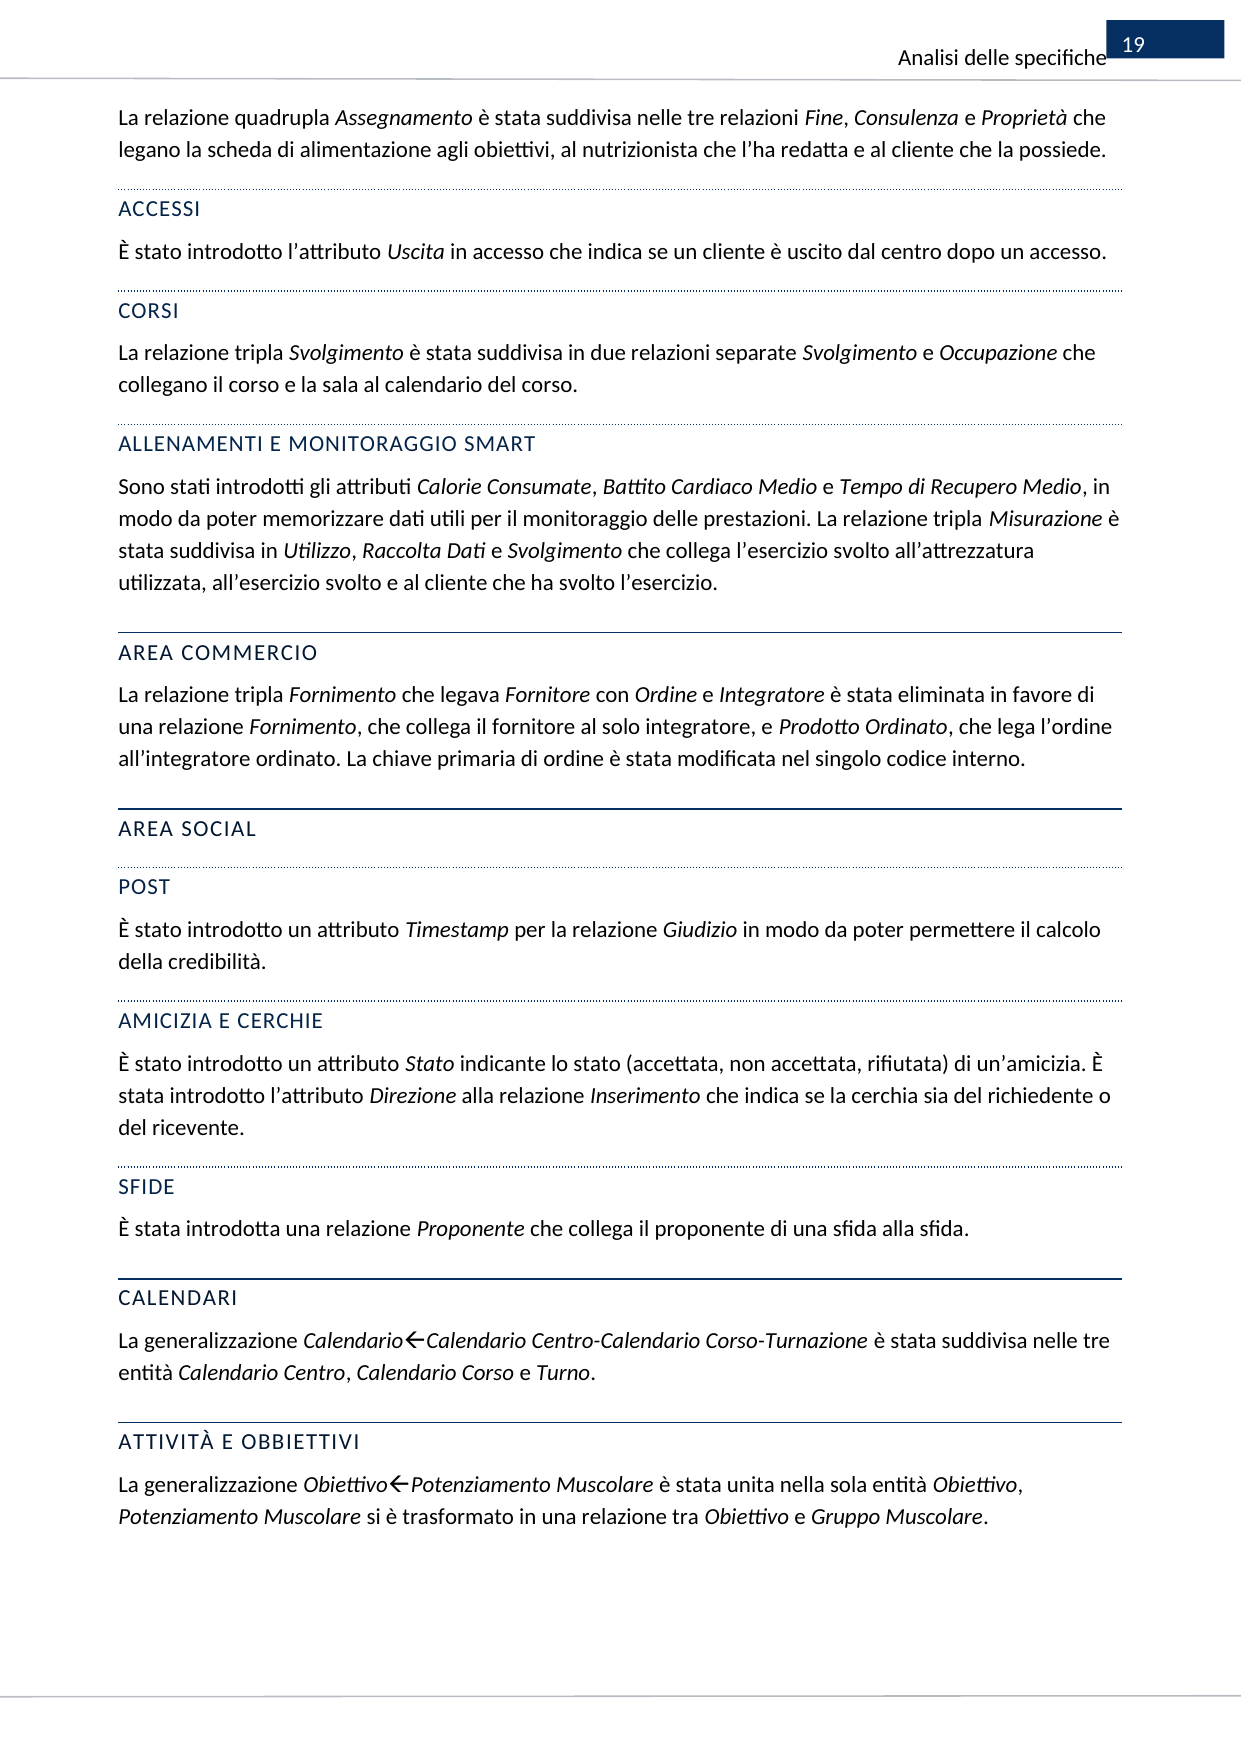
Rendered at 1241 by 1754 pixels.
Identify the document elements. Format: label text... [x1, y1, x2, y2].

subtitle Sfide [118, 1166, 1122, 1200]
text Sono stati introdotti gli attributi Calorie Consumate, Battito Cardiaco Medio e Tempo di Recupero Medio, in modo da poter memorizzare dati utili per il monitoraggio delle prestazioni. La relazione tripla Misurazione è stata suddivisa in Utilizzo, Raccolta Dati e Svolgimento che collega l’esercizio svolto all’attrezzatura utilizzata, all’esercizio svolto e al cliente che ha svolto l’esercizio. [118, 472, 1122, 596]
subtitle Accessi [118, 189, 1122, 222]
subtitle Corsi [118, 290, 1122, 324]
subtitle Attività e Obbiettivi [118, 1423, 1122, 1456]
subtitle Post [118, 867, 1122, 901]
subtitle Calendari [118, 1280, 1122, 1312]
subtitle Allenamenti e monitoraggio smart [118, 423, 1122, 457]
text La relazione quadrupla Assegnamento è stata suddivisa nelle tre relazioni Fine, Consulenza e Proprietà che legano la scheda di alimentazione agli obiettivi, al nutrizionista che l’ha redatta e al cliente che la possiede. [118, 103, 1122, 164]
subtitle Amicizia e cerchie [118, 1000, 1122, 1034]
text La generalizzazione CalendarioCalendario Centro-Calendario Corso-Turnazione è stata suddivisa nelle tre entità Calendario Centro, Calendario Corso e Turno. [118, 1326, 1122, 1386]
subtitle Area Social [118, 810, 1122, 842]
text La relazione tripla Svolgimento è stata suddivisa in due relazioni separate Svolgimento e Occupazione che collegano il corso e la sala al calendario del corso. [118, 338, 1122, 398]
subtitle Area Commercio [118, 633, 1122, 666]
text La generalizzazione ObiettivoPotenziamento Muscolare è stata unita nella sola entità Obiettivo, Potenziamento Muscolare si è trasformato in una relazione tra Obiettivo e Gruppo Muscolare. [118, 1470, 1122, 1530]
text È stato introdotto l’attributo Uscita in accesso che indica se un cliente è uscito dal centro dopo un accesso. [118, 237, 1122, 265]
text È stato introdotto un attributo Timestamp per la relazione Giudizio in modo da poter permettere il calcolo della credibilità. [118, 915, 1122, 975]
text È stata introdotta una relazione Proponente che collega il proponente di una sfida alla sfida. [118, 1214, 1122, 1242]
text È stato introdotto un attributo Stato indicante lo stato (accettata, non accettata, rifiutata) di un’amicizia. È stata introdotto l’attributo Direzione alla relazione Inserimento che indica se la cerchia sia del richiedente o del ricevente. [118, 1049, 1122, 1141]
text La relazione tripla Fornimento che legava Fornitore con Ordine e Integratore è stata eliminata in favore di una relazione Fornimento, che collega il fornitore al solo integratore, e Prodotto Ordinato, che lega l’ordine all’integratore ordinato. La chiave primaria di ordine è stata modificata nel singolo codice interno. [118, 680, 1122, 773]
